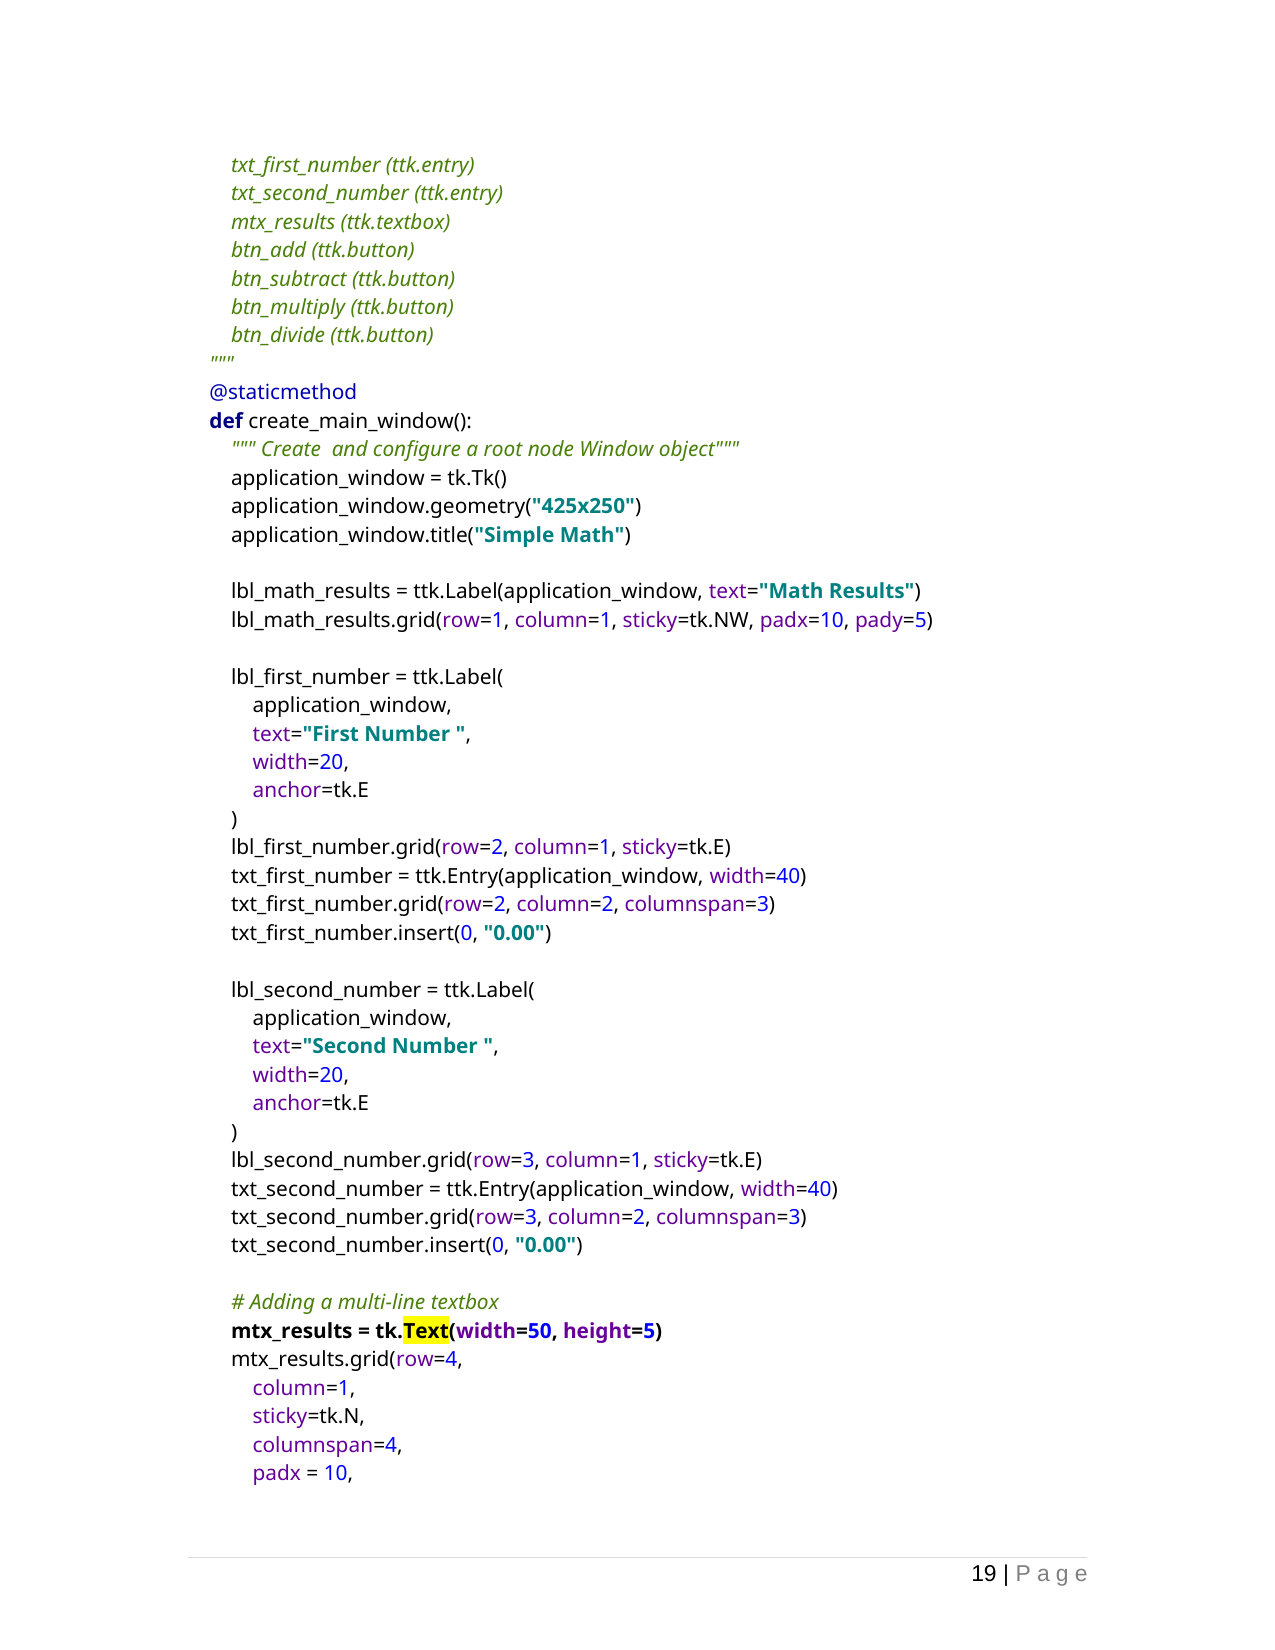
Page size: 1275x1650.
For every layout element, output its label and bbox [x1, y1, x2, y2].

text [187, 150, 1087, 1487]
